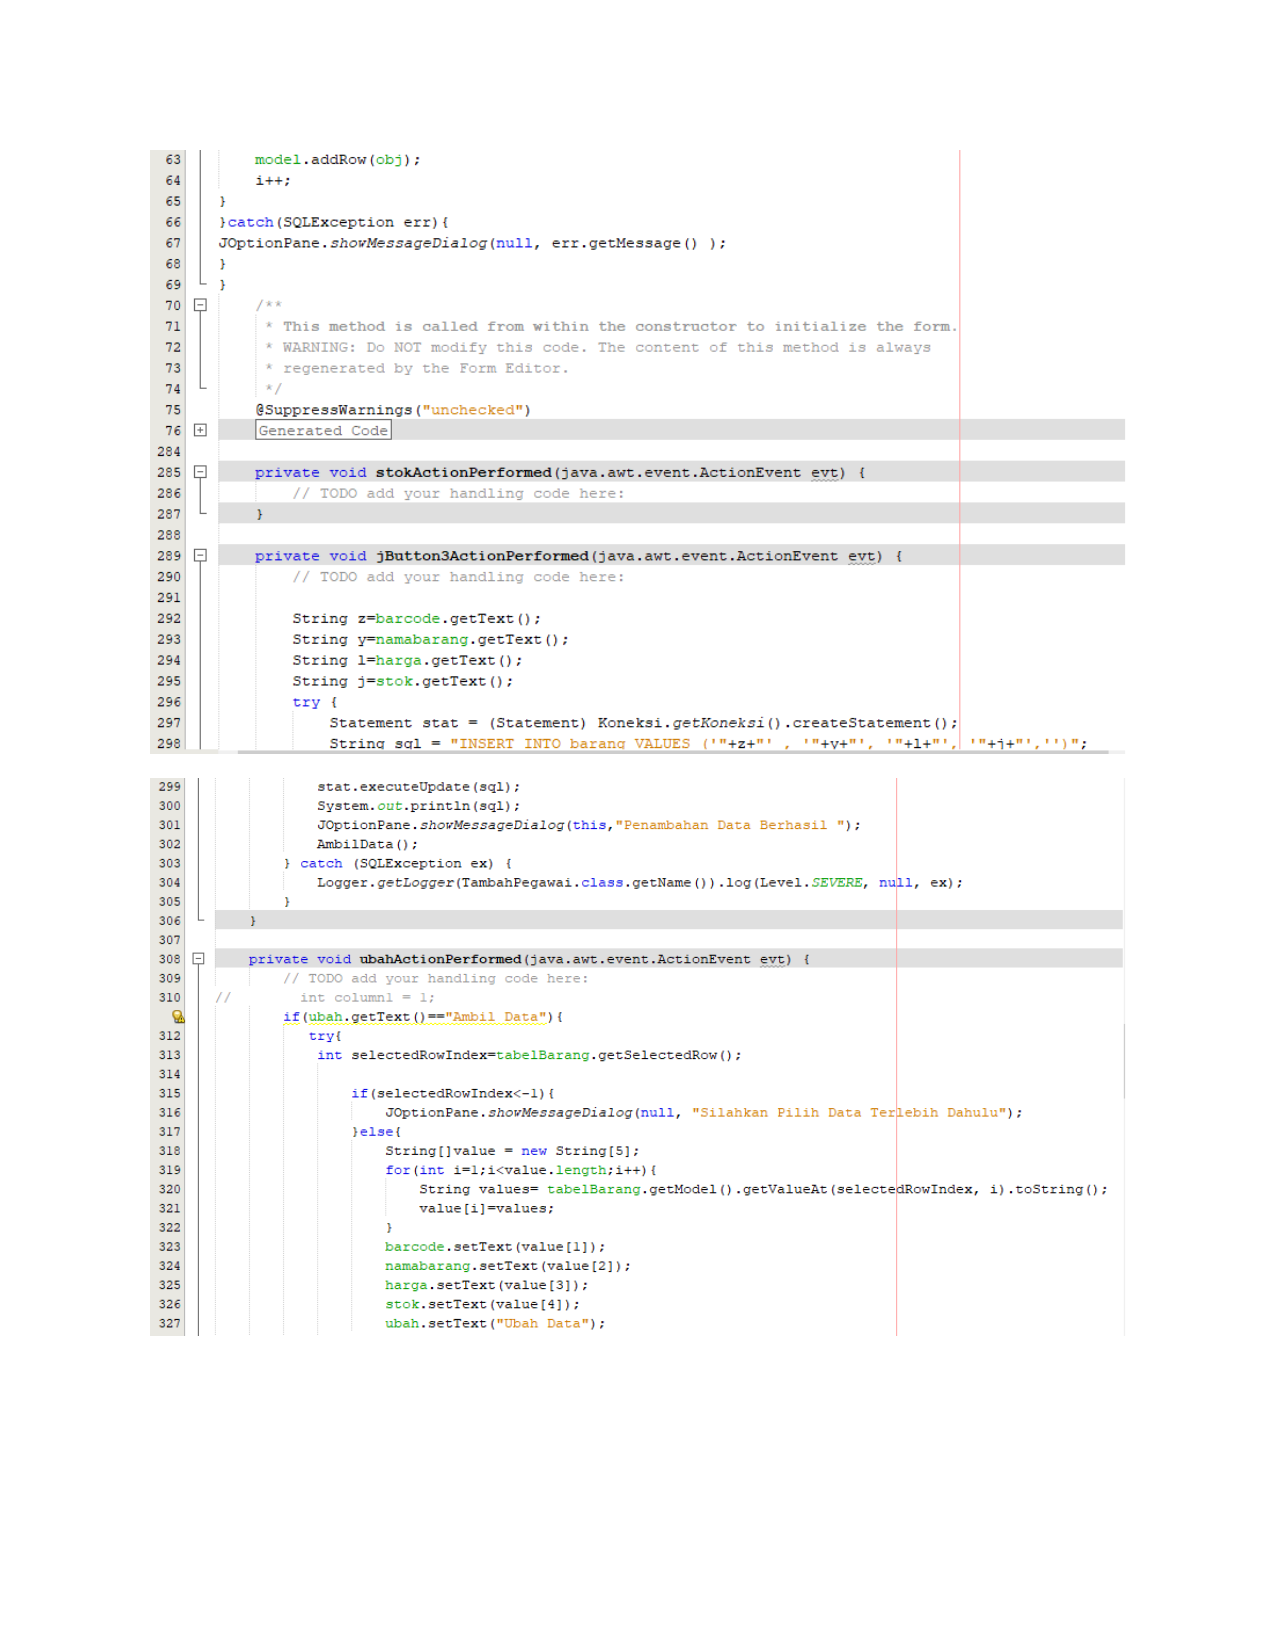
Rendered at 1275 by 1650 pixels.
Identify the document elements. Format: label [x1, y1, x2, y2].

picture [150, 778, 1125, 1336]
picture [150, 150, 1125, 754]
